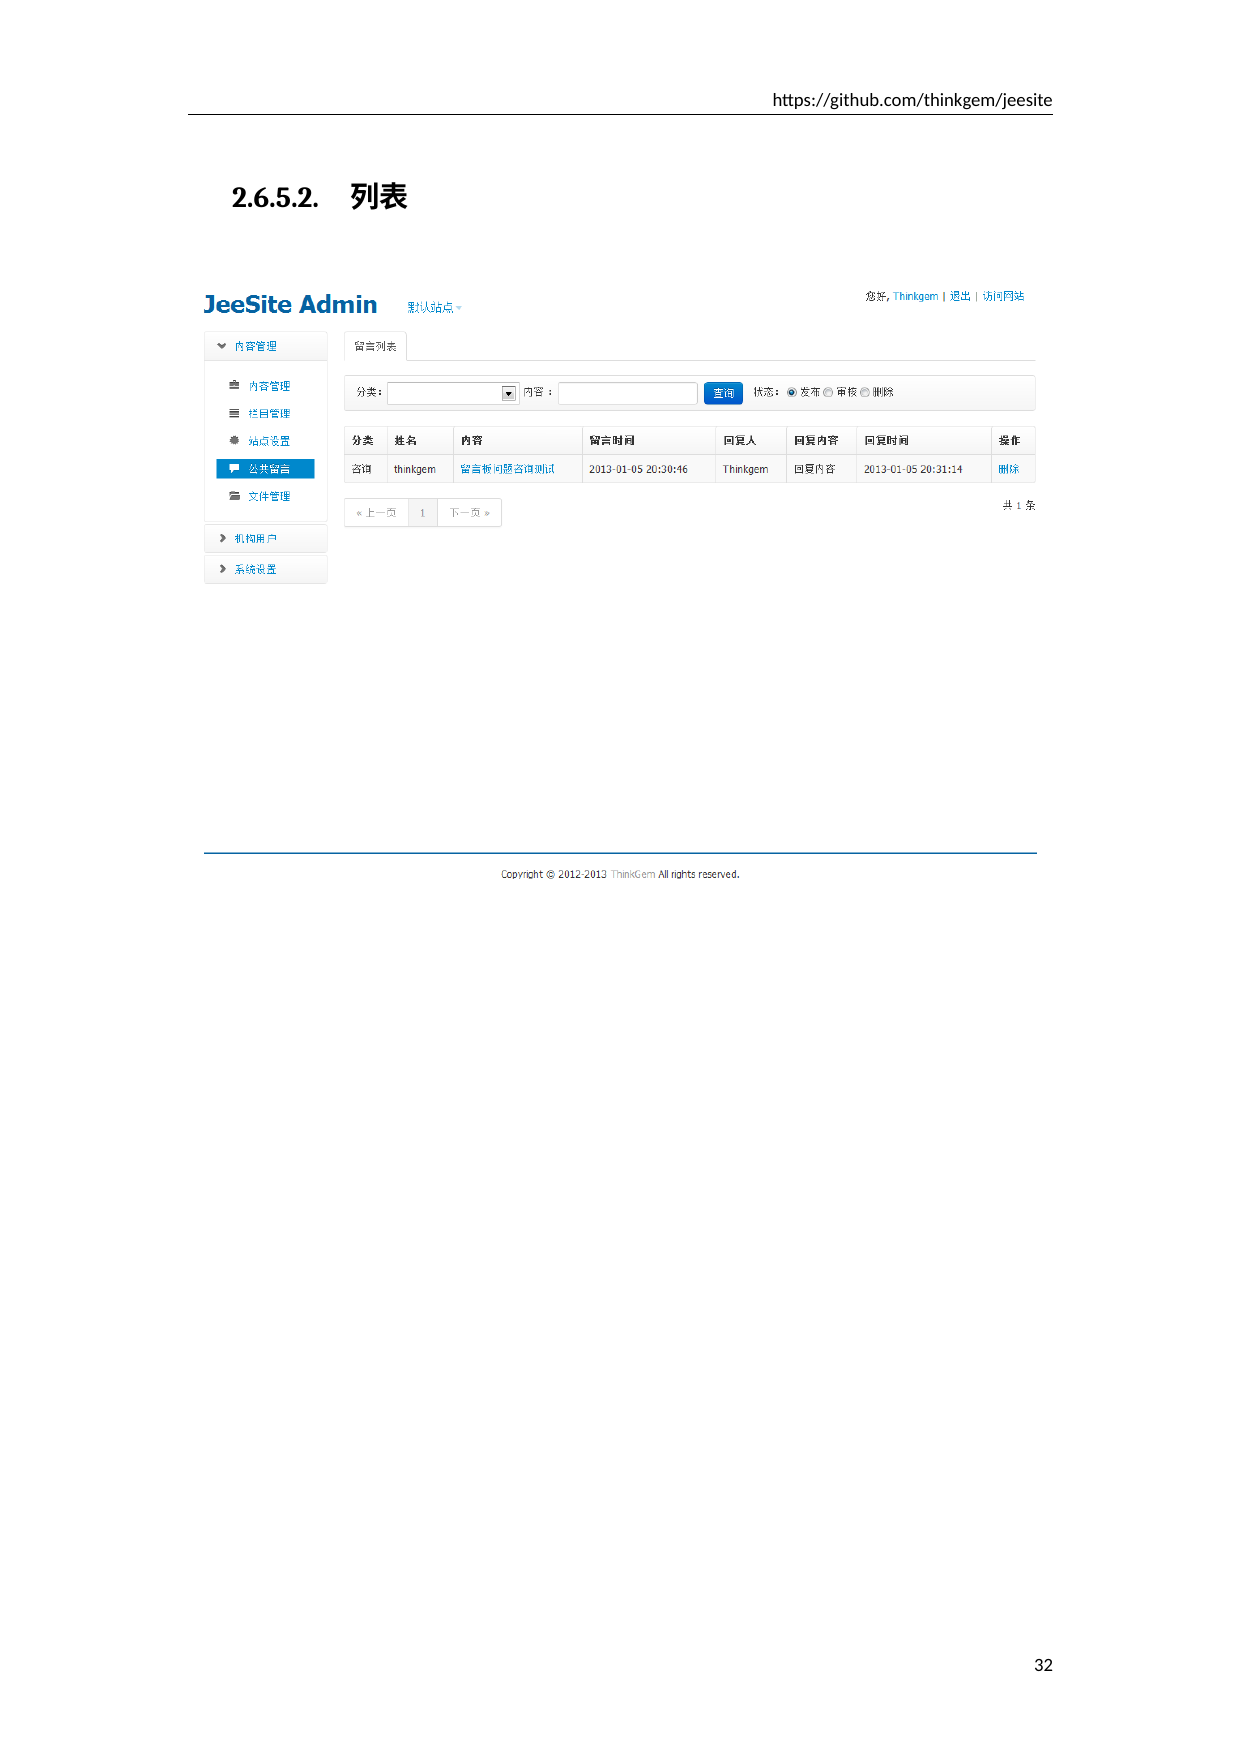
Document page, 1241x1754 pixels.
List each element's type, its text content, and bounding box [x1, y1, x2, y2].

picture [187, 280, 1053, 896]
subtitle 列表 [232, 162, 1053, 227]
